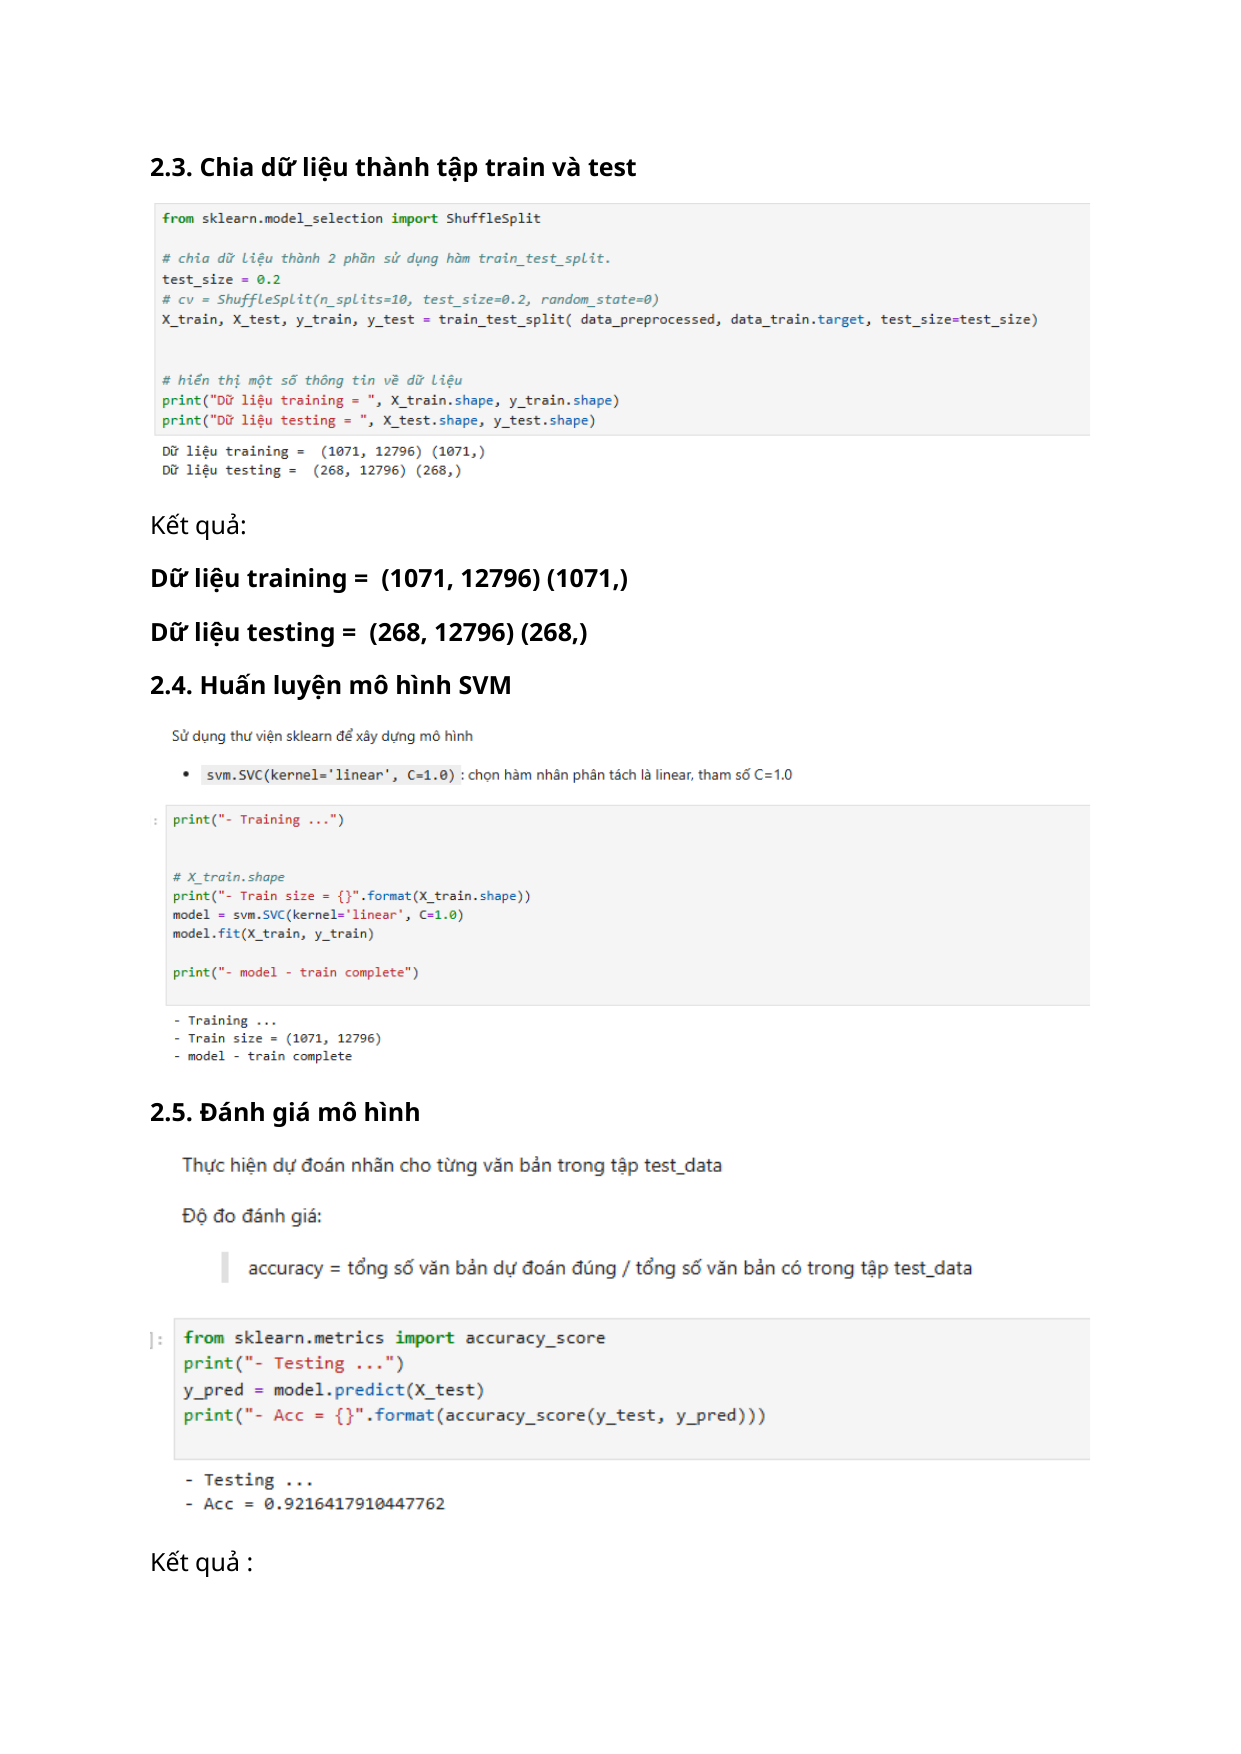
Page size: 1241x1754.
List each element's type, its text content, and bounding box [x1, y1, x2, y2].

text Kết quả : [150, 1544, 1090, 1578]
text 2.4. Huấn luyện mô hình SVM [150, 668, 1090, 702]
text Kết quả: [150, 507, 1090, 541]
text 2.5. Đánh giá mô hình [150, 1095, 1090, 1129]
picture [150, 721, 1091, 1076]
text 2.3. Chia dữ liệu thành tập train và test [150, 150, 1090, 184]
picture [150, 203, 1091, 489]
text Dữ liệu testing = (268, 12796) (268,) [150, 614, 1090, 648]
text Dữ liệu training = (1071, 12796) (1071,) [150, 561, 1090, 595]
picture [150, 1148, 1091, 1525]
